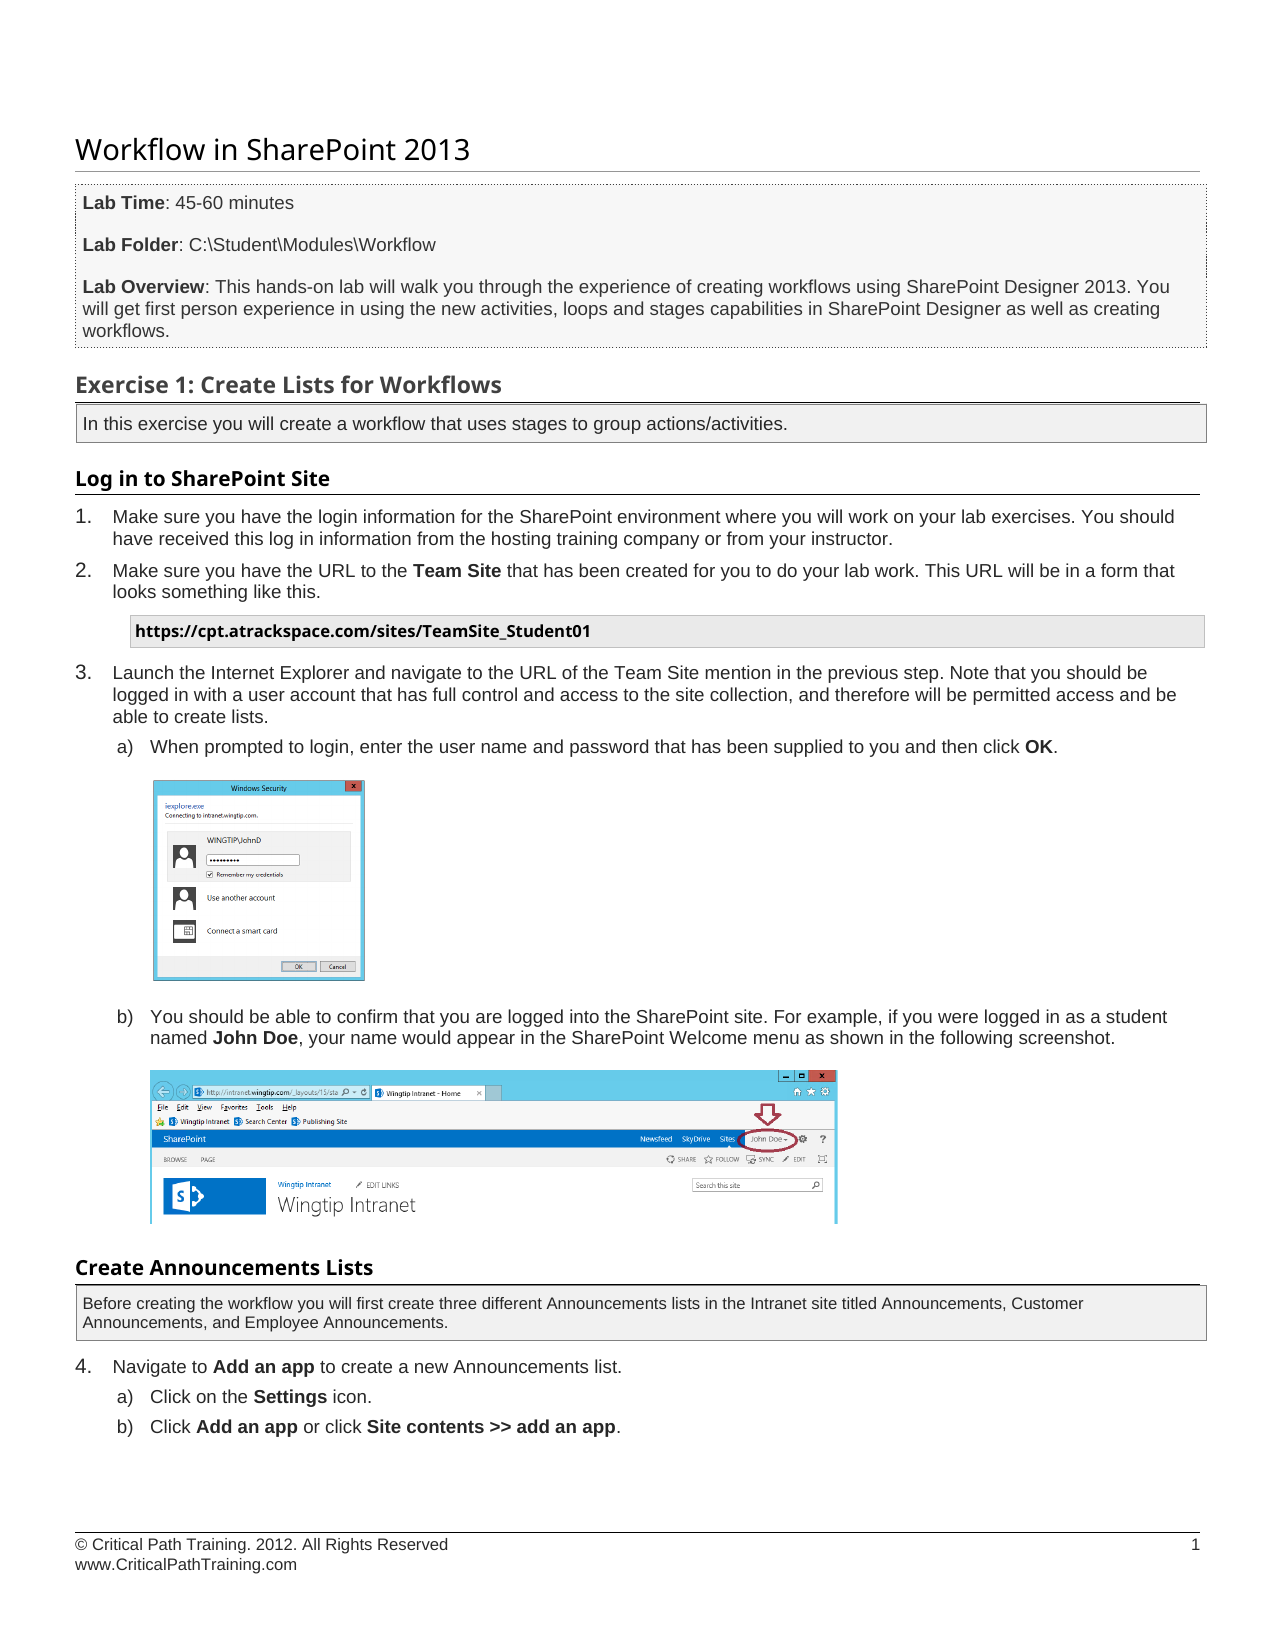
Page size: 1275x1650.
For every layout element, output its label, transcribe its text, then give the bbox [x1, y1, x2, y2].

list Make sure you have the URL to the Team Site that has been created for you to do your lab work. This URL will be in a form that looks something like this. [75, 557, 1200, 603]
text https://cpt.atrackspace.com/sites/TeamSite_Student01 [131, 616, 1204, 647]
text Lab Overview: This hands-on lab will walk you through the experience of creating workflows using SharePoint Designer 2013. You will get first person experience in using the new activities, loops and stages capabilities in SharePoint Designer as well as creating workflows. [75, 269, 1207, 348]
text You should be able to confirm that you are logged into the SharePoint site. For example, if you were logged in as a student named John Doe, your name would appear in the SharePoint Welcome menu as shown in the following screenshot. [117, 1006, 1200, 1049]
text Click on the Settings icon. [117, 1386, 1200, 1407]
list Navigate to Add an app to create a new Announcements list. [75, 1353, 1200, 1377]
text Lab Time: 45-60 minutes [75, 184, 1207, 213]
text In this exercise you will create a workflow that uses stages to group actions/activities. [77, 405, 1206, 442]
list Launch the Internet Explorer and navigate to the URL of the Team Site mention in the previous step. Note that you should be logged in with a user account that has full control and access to the site collection, and therefore will be permitted access and be able to create lists. [75, 660, 1200, 727]
subtitle Workflow in SharePoint 2013 [75, 129, 1200, 171]
list Make sure you have the login information for the SharePoint environment where you will work on your lab exercises. You should have received this log in information from the hosting training company or from your instructor. [75, 503, 1200, 549]
subtitle Create Announcements Lists [75, 1253, 1200, 1284]
list When prompted to login, enter the user name and password that has been supplied to you and then click OK. [117, 736, 1200, 757]
subtitle Exercise 1: Create Lists for Workflows [75, 369, 1200, 402]
text Click Add an app or click Site contents >> add an app. [117, 1416, 1200, 1437]
text Lab Folder: C:\Student\Modules\Workflow [75, 227, 1207, 256]
text Before creating the workflow you will first create three different Announcements lists in the Intranet site titled Announcements, Customer Announcements, and Employee Announcements. [77, 1286, 1206, 1340]
subtitle Log in to SharePoint Site [75, 464, 1200, 494]
picture [150, 779, 368, 984]
picture [150, 1070, 838, 1224]
